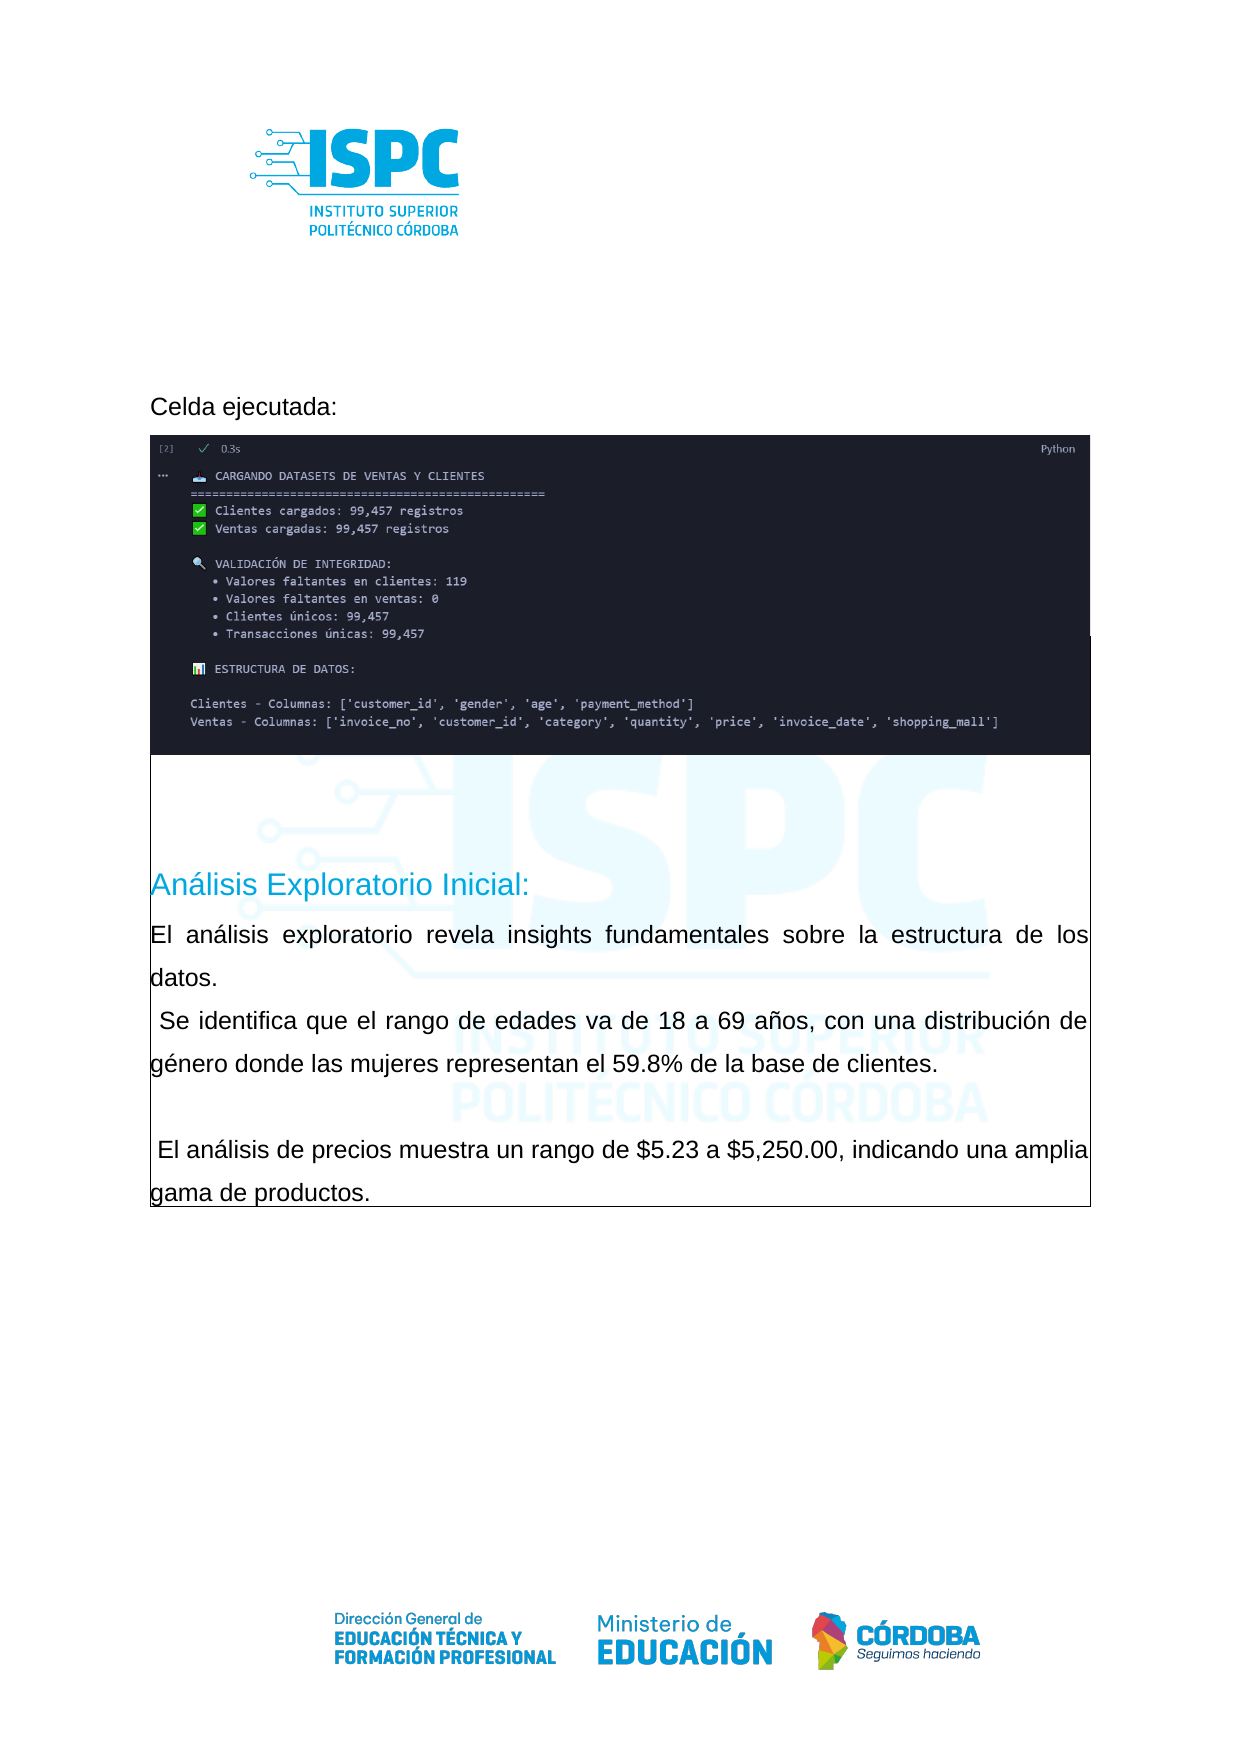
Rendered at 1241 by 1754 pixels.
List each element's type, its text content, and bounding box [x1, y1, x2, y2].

text Se identifica que el rango de edades va de 18 a 69 años, con una distribución de género donde las mujeres representan el 59.8% de la base de clientes. [150, 1006, 1090, 1078]
text Análisis Exploratorio Inicial: [150, 866, 1090, 902]
text Celda ejecutada: [150, 392, 1090, 421]
text El análisis exploratorio revela insights fundamentales sobre la estructura de los datos. [150, 919, 1090, 991]
picture [312, 1604, 1003, 1675]
picture [225, 100, 487, 259]
text El análisis de precios muestra un rango de $5.23 a $5,250.00, indicando una amplia gama de productos. [150, 1135, 1090, 1207]
picture [150, 435, 1091, 755]
